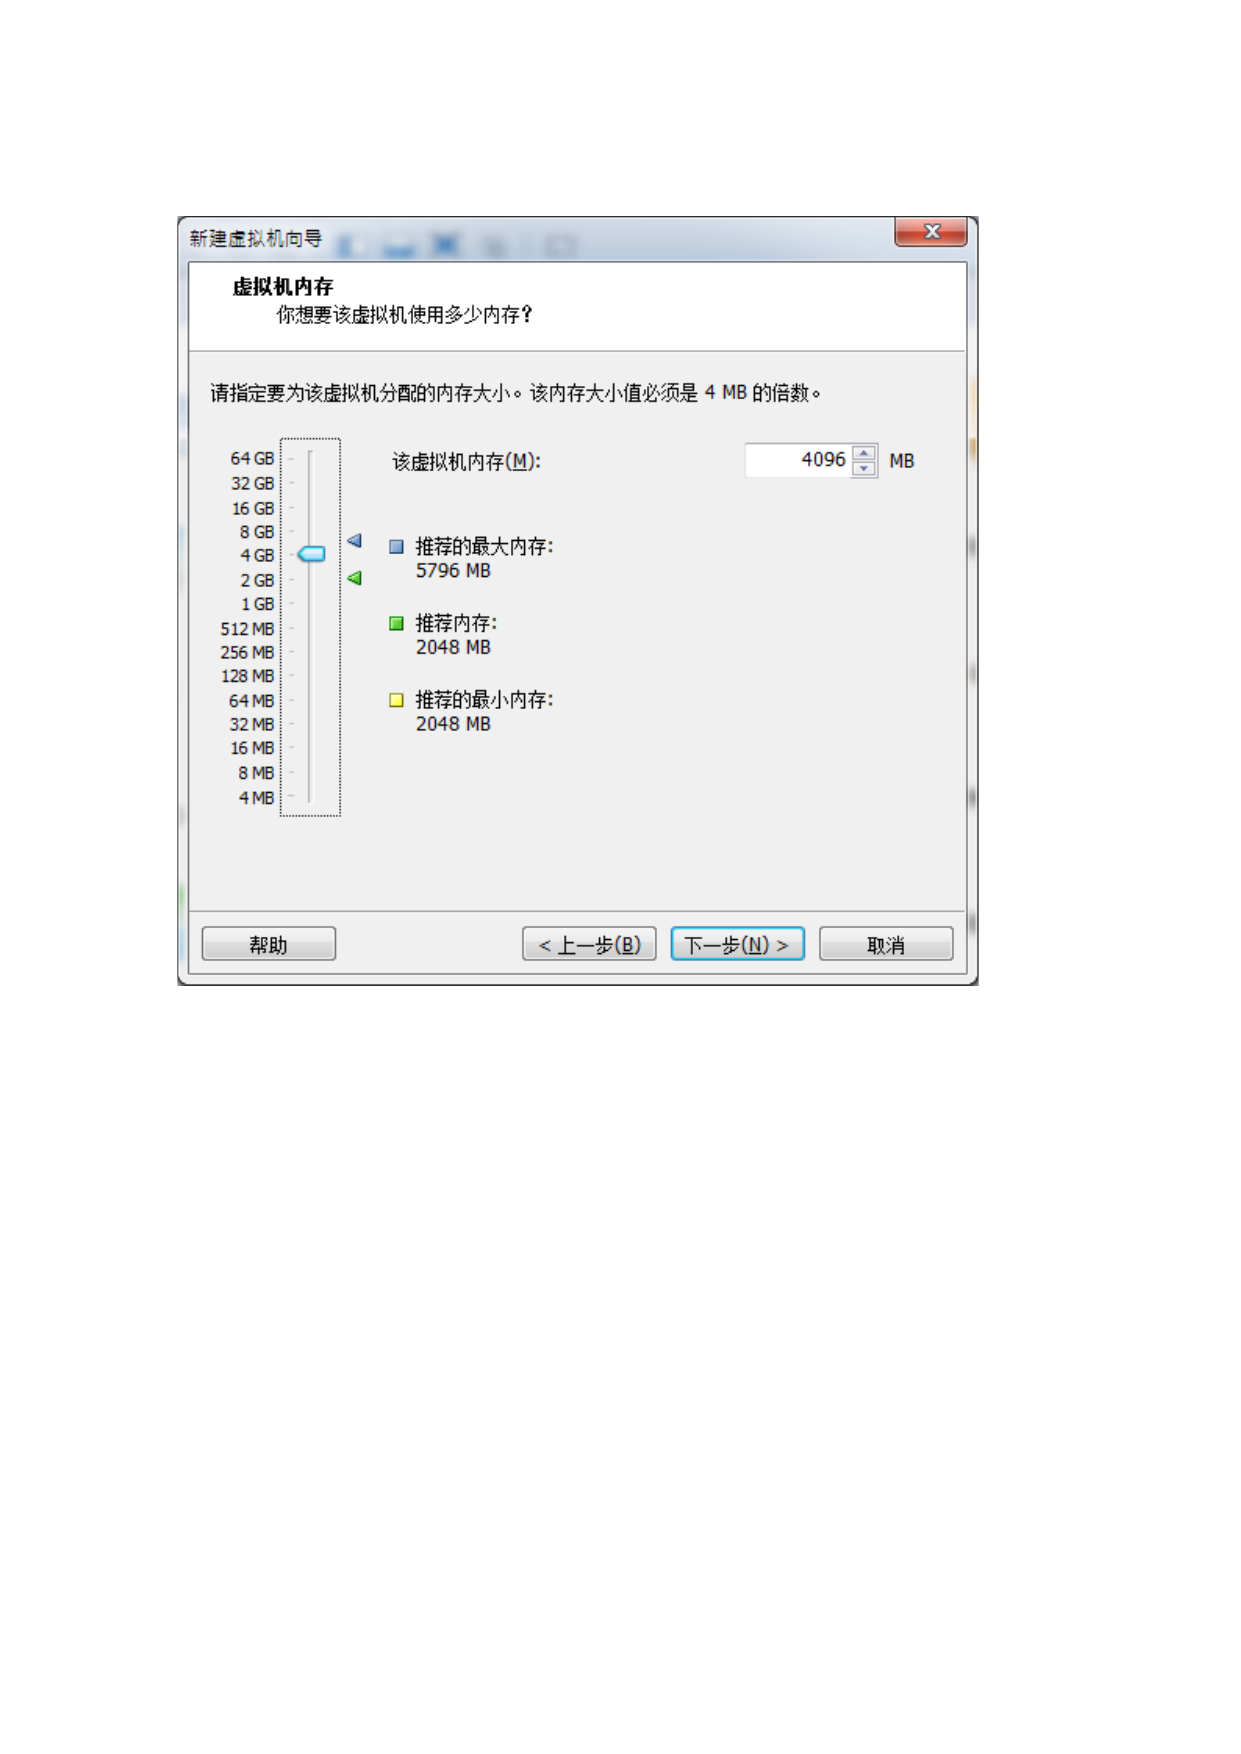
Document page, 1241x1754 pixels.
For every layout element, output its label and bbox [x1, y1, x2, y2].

picture [177, 216, 979, 986]
